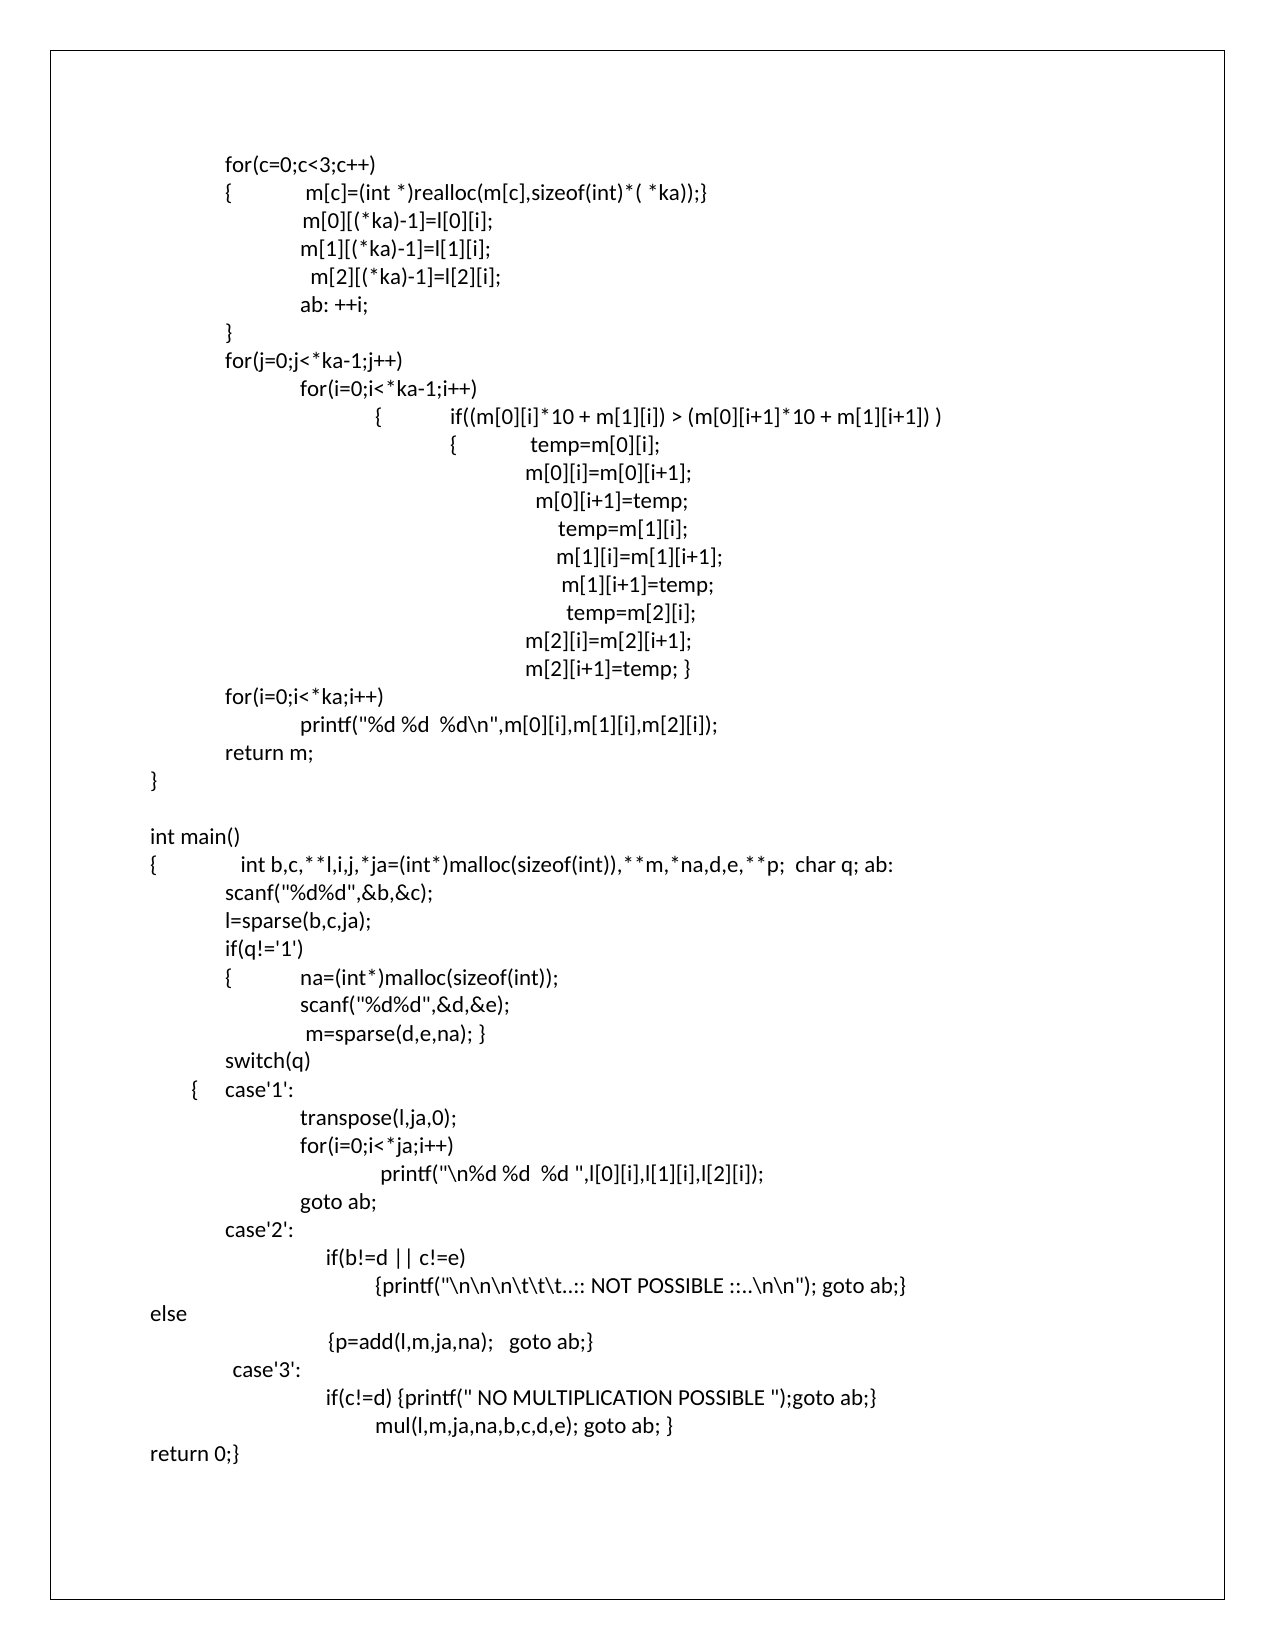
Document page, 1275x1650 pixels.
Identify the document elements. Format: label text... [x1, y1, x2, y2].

text { temp=m[0][i]; [150, 430, 1125, 458]
text printf("%d %d %d\n",m[0][i],m[1][i],m[2][i]); [150, 710, 1125, 738]
text for(i=0;i<*ja;i++) [150, 1131, 1125, 1159]
text else [150, 1299, 1125, 1327]
text ab: ++i; [225, 290, 1125, 318]
text for(i=0;i<*ka;i++) [150, 682, 1125, 710]
text {printf("\n\n\n\t\t\t..:: NOT POSSIBLE ::..\n\n"); goto ab;} [150, 1271, 1125, 1299]
text if(q!='1') [150, 934, 1125, 963]
text m[1][i+1]=temp; [150, 570, 1125, 598]
text temp=m[2][i]; [450, 598, 1125, 626]
text m[1][(*ka)-1]=l[1][i]; [150, 234, 1125, 262]
text scanf("%d%d",&d,&e); [150, 991, 1125, 1019]
text m[2][(*ka)-1]=l[2][i]; [150, 262, 1125, 290]
text if(c!=d) {printf(" NO MULTIPLICATION POSSIBLE ");goto ab;} [150, 1383, 1125, 1411]
text l=sparse(b,c,ja); [150, 907, 1125, 934]
text int main() [150, 822, 1125, 851]
text switch(q) [150, 1047, 1125, 1075]
text mul(l,m,ja,na,b,c,d,e); goto ab; } [300, 1411, 1125, 1439]
text case'2': [150, 1215, 1125, 1243]
text goto ab; [225, 1187, 1125, 1215]
text for(i=0;i<*ka-1;i++) [225, 374, 1125, 402]
text m[2][i]=m[2][i+1]; [150, 626, 1125, 654]
text { na=(int*)malloc(sizeof(int)); [150, 963, 1125, 991]
text return 0;} [150, 1439, 1125, 1467]
text { int b,c,**l,i,j,*ja=(int*)malloc(sizeof(int)),**m,*na,d,e,**p; char q; ab: [150, 851, 1125, 878]
text {p=add(l,m,ja,na); goto ab;} [150, 1327, 1125, 1355]
text return m; [150, 738, 1125, 766]
text { if((m[0][i]*10 + m[1][i]) > (m[0][i+1]*10 + m[1][i+1]) ) [150, 402, 1125, 430]
text { m[c]=(int *)realloc(m[c],sizeof(int)*( *ka));} [150, 178, 1125, 206]
text for(j=0;j<*ka-1;j++) [150, 346, 1125, 374]
text transpose(l,ja,0); [150, 1103, 1125, 1131]
text case'3': [150, 1355, 1125, 1383]
text m[0][i]=m[0][i+1]; [150, 458, 1125, 486]
text m=sparse(d,e,na); } [150, 1019, 1125, 1047]
text } [150, 318, 1125, 346]
text } [150, 766, 1125, 794]
text for(c=0;c<3;c++) [150, 150, 1125, 178]
text temp=m[1][i]; [375, 514, 1125, 542]
text printf("\n%d %d %d ",l[0][i],l[1][i],l[2][i]); [150, 1159, 1125, 1187]
text scanf("%d%d",&b,&c); [150, 878, 1125, 907]
text m[0][(*ka)-1]=l[0][i]; [150, 206, 1125, 234]
text m[0][i+1]=temp; [150, 486, 1125, 514]
text { case'1': [150, 1075, 1125, 1103]
text m[2][i+1]=temp; } [150, 654, 1125, 682]
text if(b!=d || c!=e) [225, 1243, 1125, 1271]
text m[1][i]=m[1][i+1]; [150, 542, 1125, 570]
